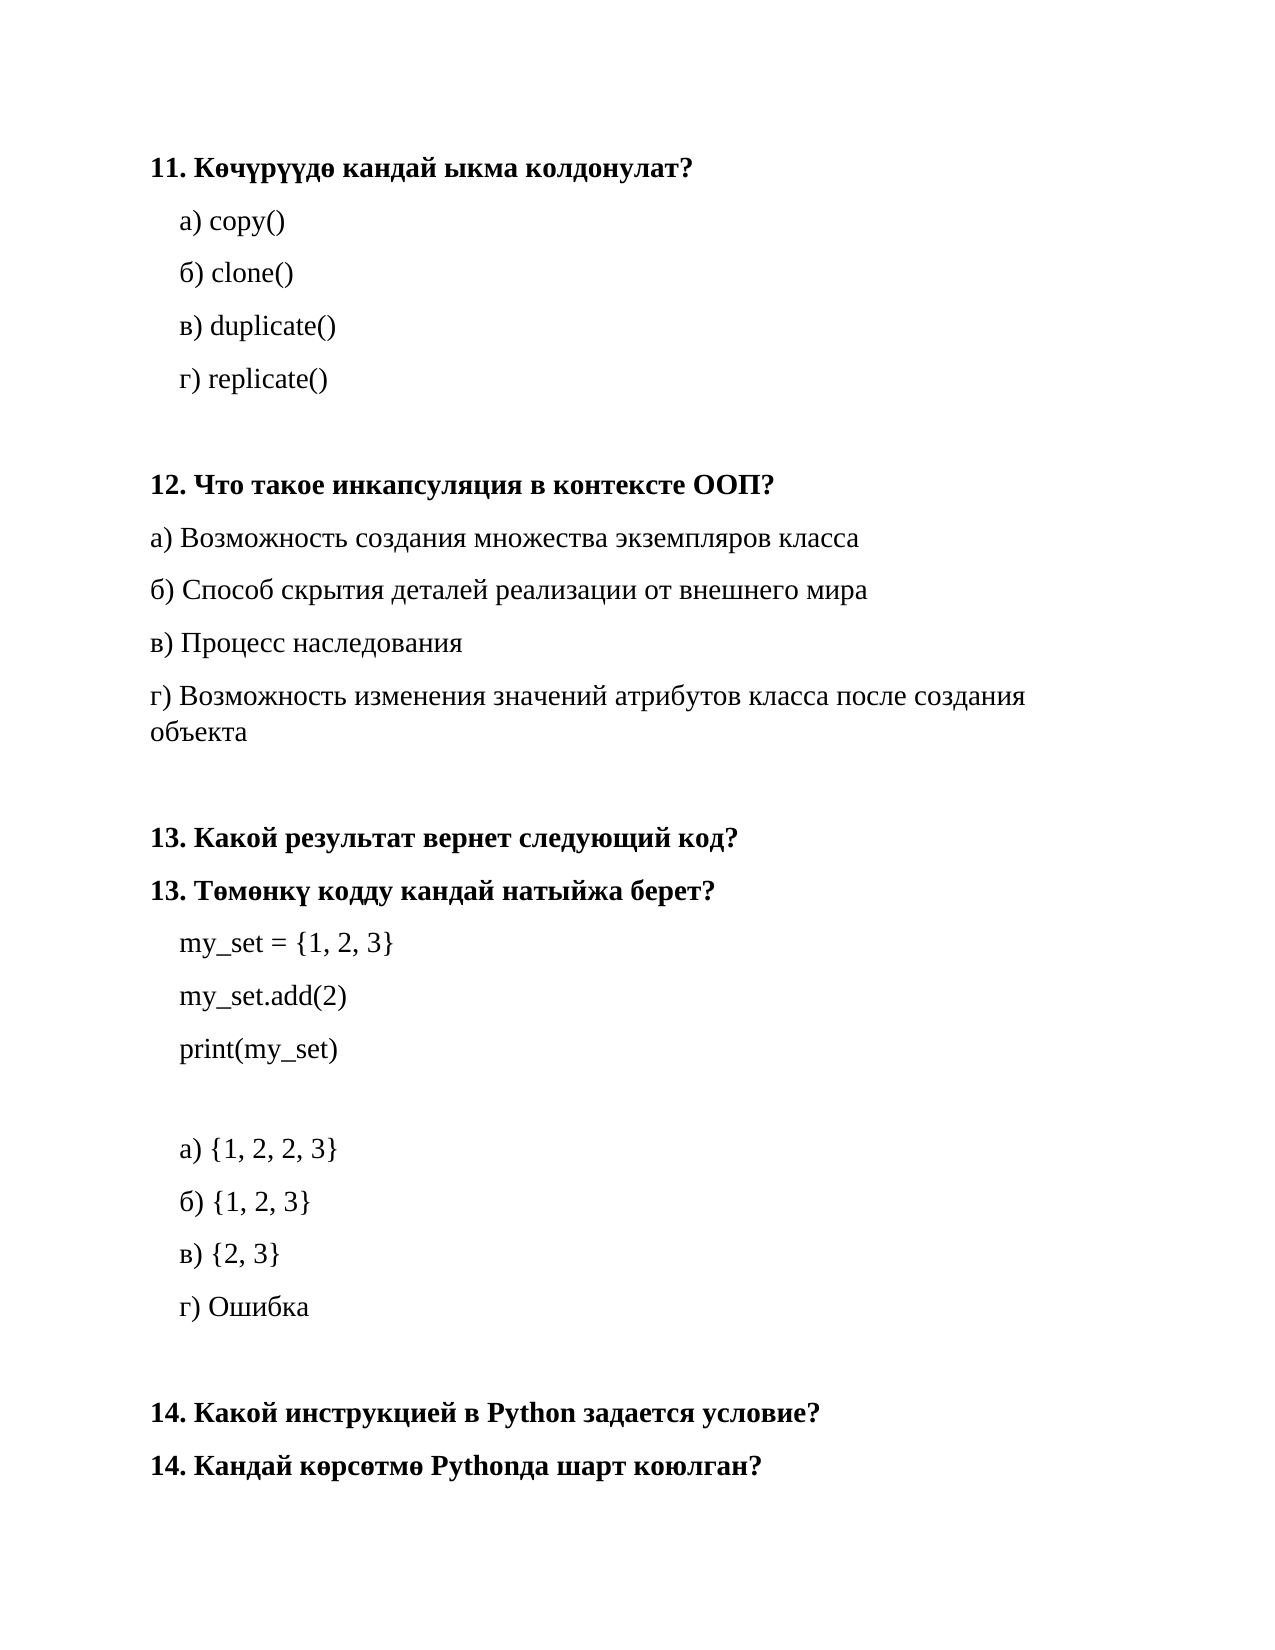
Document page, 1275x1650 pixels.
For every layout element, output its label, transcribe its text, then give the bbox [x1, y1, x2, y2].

text б) Способ скрытия деталей реализации от внешнего мира [150, 572, 1125, 606]
text г) Ошибка [150, 1289, 1125, 1323]
text 12. Что такое инкапсуляция в контексте ООП? [150, 467, 1125, 500]
text в) duplicate() [150, 308, 1125, 342]
text а) {1, 2, 2, 3} [150, 1131, 1125, 1164]
text print(my_set) [150, 1031, 1125, 1065]
text а) Возможность создания множества экземпляров класса [150, 520, 1125, 553]
text в) {2, 3} [150, 1236, 1125, 1270]
text г) Возможность изменения значений атрибутов класса после создания объекта [150, 678, 1125, 748]
text г) replicate() [150, 361, 1125, 395]
text 14. Какой инструкцией в Python задается условие? [150, 1395, 1125, 1428]
text my_set = {1, 2, 3} [150, 926, 1125, 959]
text 11. Көчүрүүдө кандай ыкма колдонулат? [150, 150, 1125, 183]
text 13. Какой результат вернет следующий код? [150, 820, 1125, 853]
text в) Процесс наследования [150, 625, 1125, 659]
text 14. Кандай көрсөтмө Pythonда шарт коюлган? [150, 1448, 1125, 1481]
text б) clone() [150, 256, 1125, 289]
text my_set.add(2) [150, 978, 1125, 1012]
text а) copy() [150, 203, 1125, 236]
text 13. Төмөнкү кодду кандай натыйжа берет? [150, 873, 1125, 906]
text б) {1, 2, 3} [150, 1184, 1125, 1217]
